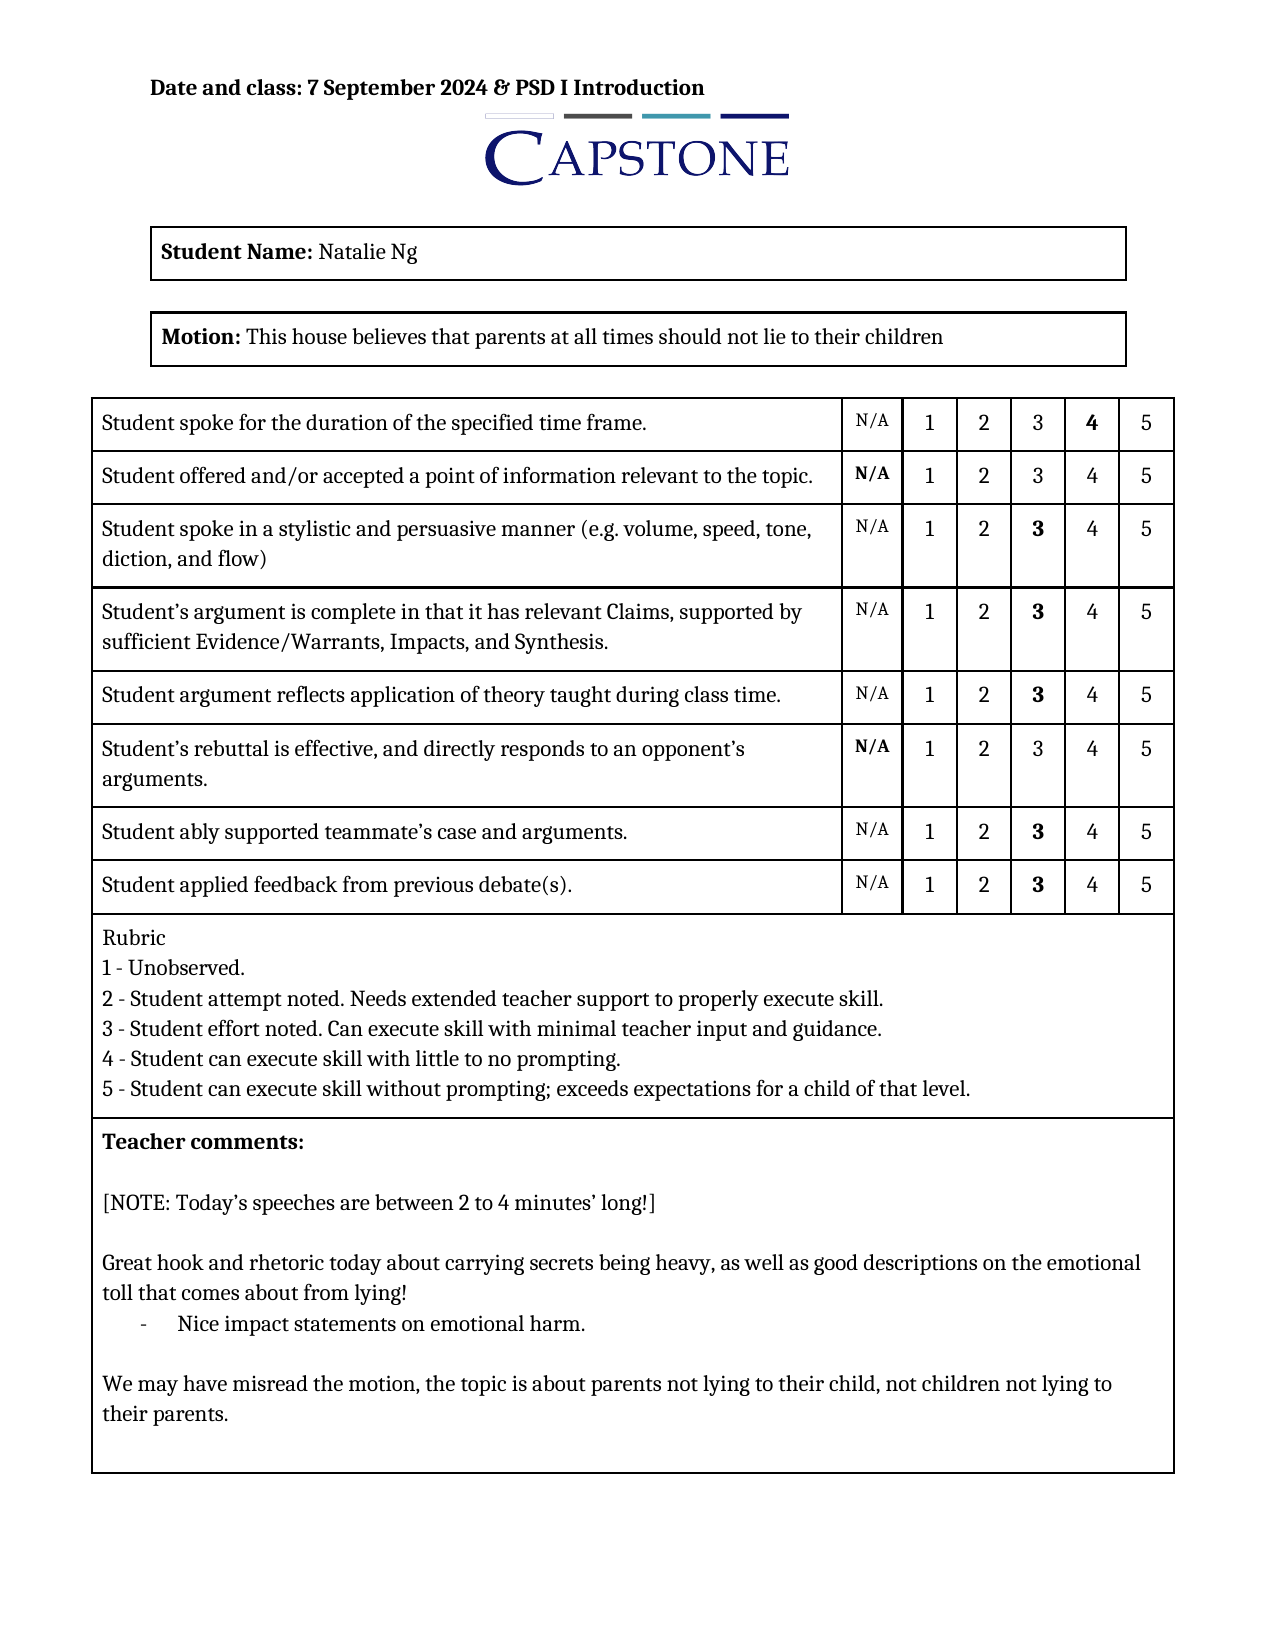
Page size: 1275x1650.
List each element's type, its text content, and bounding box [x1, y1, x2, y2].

table_cell 5 [1120, 452, 1173, 503]
table_cell 2 [958, 505, 1010, 586]
table_cell Student applied feedback from previous debate(s). [93, 861, 841, 912]
table_cell 3 [1012, 505, 1064, 586]
table_cell 1 [904, 589, 956, 670]
table_cell 3 [1012, 452, 1064, 503]
table_cell 2 [958, 808, 1010, 859]
table_cell Student’s argument is complete in that it has relevant Claims, supported by sufficient Evidence/Warrants, Impacts, and Synthesis. [93, 589, 841, 670]
picture [477, 105, 798, 192]
table_header Motion: This house believes that parents at all times should not lie to their children [152, 314, 1125, 364]
table_cell N/A [843, 505, 901, 586]
table_cell 3 [1012, 861, 1064, 912]
table_cell 1 [904, 672, 956, 723]
table_cell N/A [843, 452, 901, 503]
table_header 2 [958, 399, 1010, 450]
table_cell Student argument reflects application of theory taught during class time. [93, 672, 841, 723]
table_cell 2 [958, 589, 1010, 670]
table_cell N/A [843, 725, 901, 806]
table_cell Student’s rebuttal is effective, and directly responds to an opponent’s arguments. [93, 725, 841, 806]
table_cell 4 [1066, 725, 1118, 806]
table_header Student spoke for the duration of the specified time frame. [93, 399, 841, 450]
table_header 1 [904, 399, 956, 450]
table_cell 2 [958, 725, 1010, 806]
table_cell N/A [843, 589, 901, 670]
table_cell 3 [1012, 672, 1064, 723]
table_header 5 [1120, 399, 1173, 450]
table_cell 1 [904, 808, 956, 859]
table_cell 5 [1120, 861, 1173, 912]
table_cell N/A [843, 808, 901, 859]
table_cell 3 [1012, 725, 1064, 806]
table_header Student Name: Natalie Ng [152, 228, 1125, 279]
table_cell 1 [904, 725, 956, 806]
table_cell Student spoke in a stylistic and persuasive manner (e.g. volume, speed, tone, diction, and flow) [93, 505, 841, 586]
table_cell 4 [1066, 589, 1118, 670]
table_cell 2 [958, 452, 1010, 503]
table_cell 4 [1066, 505, 1118, 586]
table_cell 1 [904, 505, 956, 586]
table_cell 2 [958, 861, 1010, 912]
table_cell 4 [1066, 452, 1118, 503]
table_cell N/A [843, 672, 901, 723]
table_cell Student ably supported teammate’s case and arguments. [93, 808, 841, 859]
table_cell 1 [904, 861, 956, 912]
table_header 3 [1012, 399, 1064, 450]
table_cell 5 [1120, 672, 1173, 723]
table_cell 4 [1066, 861, 1118, 912]
table_cell 1 [904, 452, 956, 503]
table_cell 3 [1012, 808, 1064, 859]
table_cell 5 [1120, 589, 1173, 670]
table_cell 5 [1120, 505, 1173, 586]
table_cell N/A [843, 861, 901, 912]
table_cell 4 [1066, 808, 1118, 859]
table_cell Student offered and/or accepted a point of information relevant to the topic. [93, 452, 841, 503]
table_cell 3 [1012, 589, 1064, 670]
table_cell 5 [1120, 725, 1173, 806]
table_cell 2 [958, 672, 1010, 723]
table_header N/A [843, 399, 901, 450]
table_cell Rubric 1 - Unobserved. 2 - Student attempt noted. Needs extended teacher support to properly execute skill. 3 - Student effort noted. Can execute skill with minimal teacher input and guidance. 4 - Student can execute skill with little to no prompting. 5 - Student can execute skill without prompting; exceeds expectations for a child of that level. [93, 915, 1173, 1117]
table_cell 5 [1120, 808, 1173, 859]
table_header 4 [1066, 399, 1118, 450]
table_cell 4 [1066, 672, 1118, 723]
